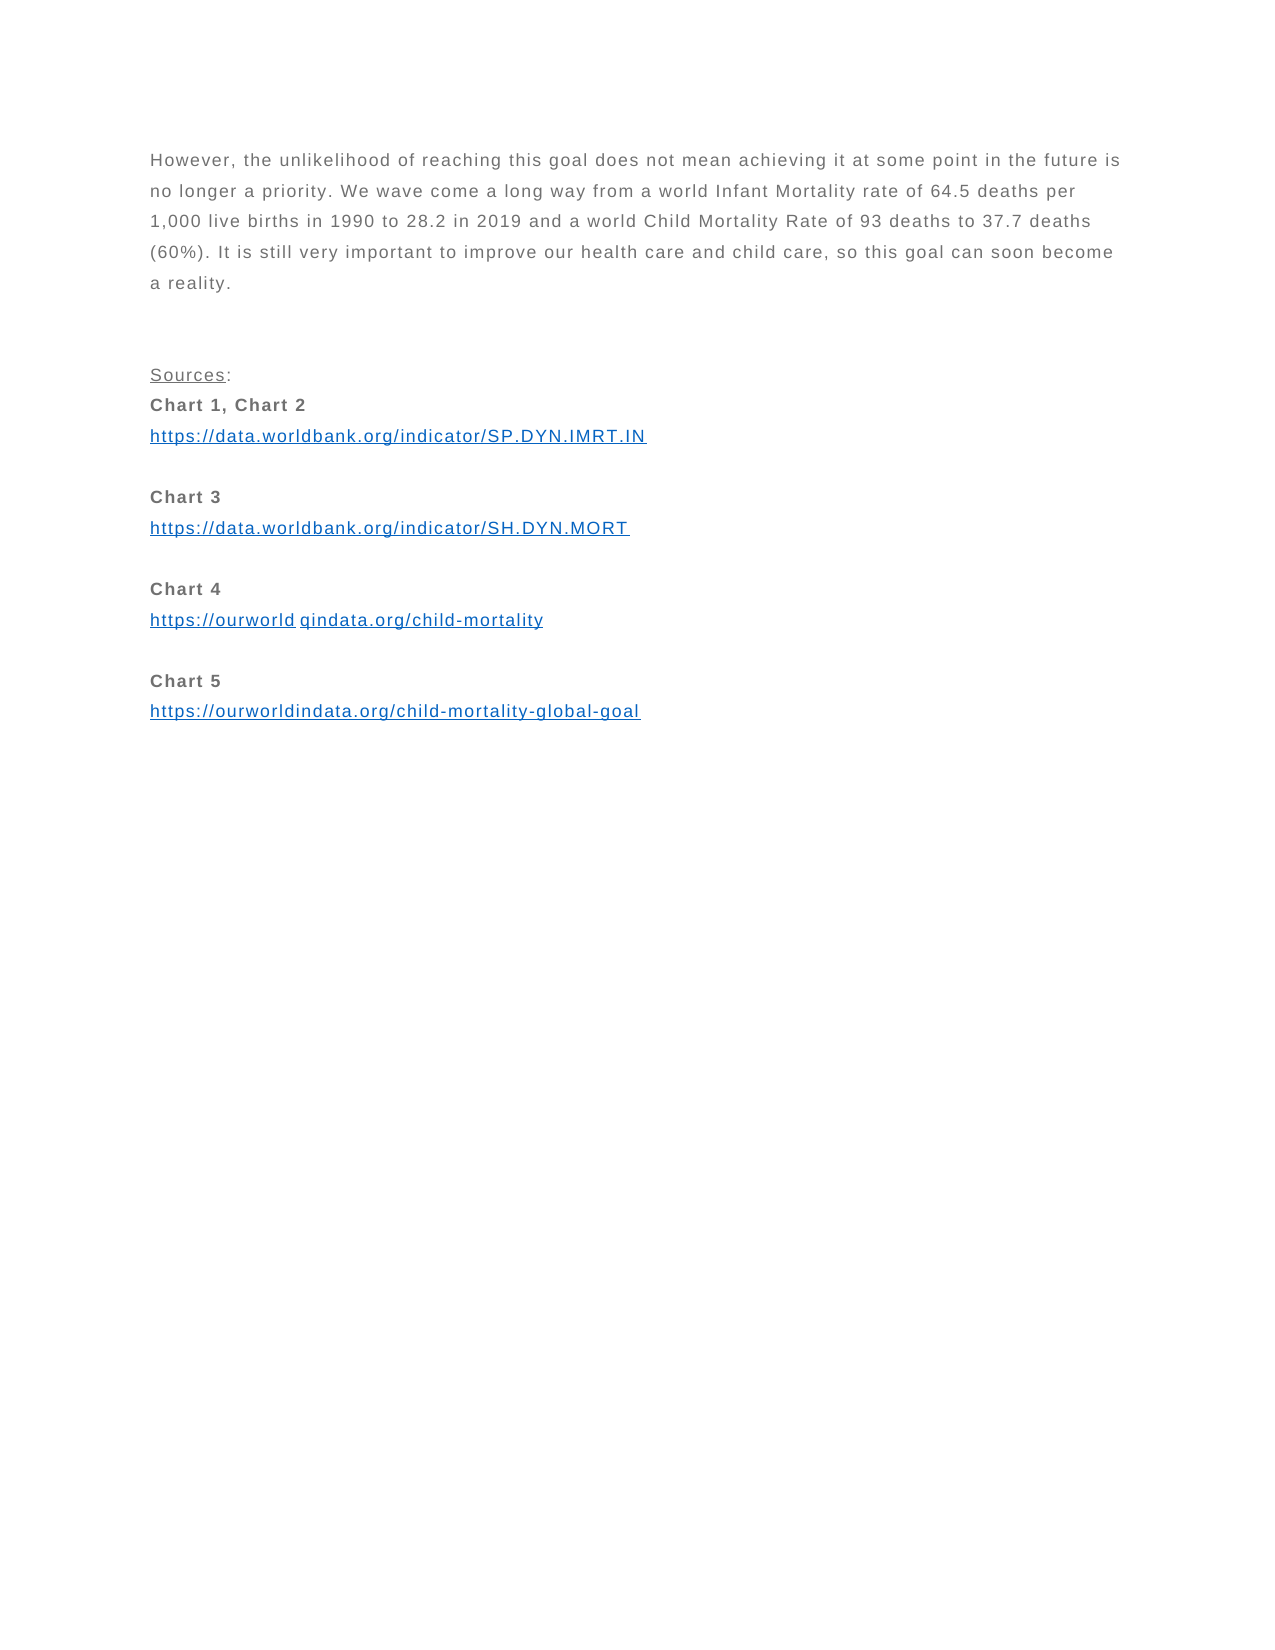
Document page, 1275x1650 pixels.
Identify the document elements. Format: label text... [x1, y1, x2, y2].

text https://data.worldbank.org/indicator/SP.DYN.IMRT.IN [150, 426, 1125, 446]
text Chart 1, Chart 2 [150, 395, 1125, 415]
text https://ourworld qindata.org/child-mortality [150, 609, 1125, 630]
text Chart 4 [150, 579, 1125, 599]
text https://data.worldbank.org/indicator/SH.DYN.MORT [150, 517, 1125, 538]
text Sources: [150, 364, 1125, 385]
text Chart 3 [150, 487, 1125, 507]
text However, the unlikelihood of reaching this goal does not mean achieving it at some point in the future is no longer a priority. We wave come a long way from a world Infant Mortality rate of 64.5 deaths per 1,000 live births in 1990 to 28.2 in 2019 and a world Child Mortality Rate of 93 deaths to 37.7 deaths (60%). It is still very important to improve our health care and child care, so this goal can soon become a reality. [150, 150, 1125, 293]
text Chart 5 [150, 671, 1125, 691]
text https://ourworldindata.org/child-mortality-global-goal [150, 701, 1125, 722]
